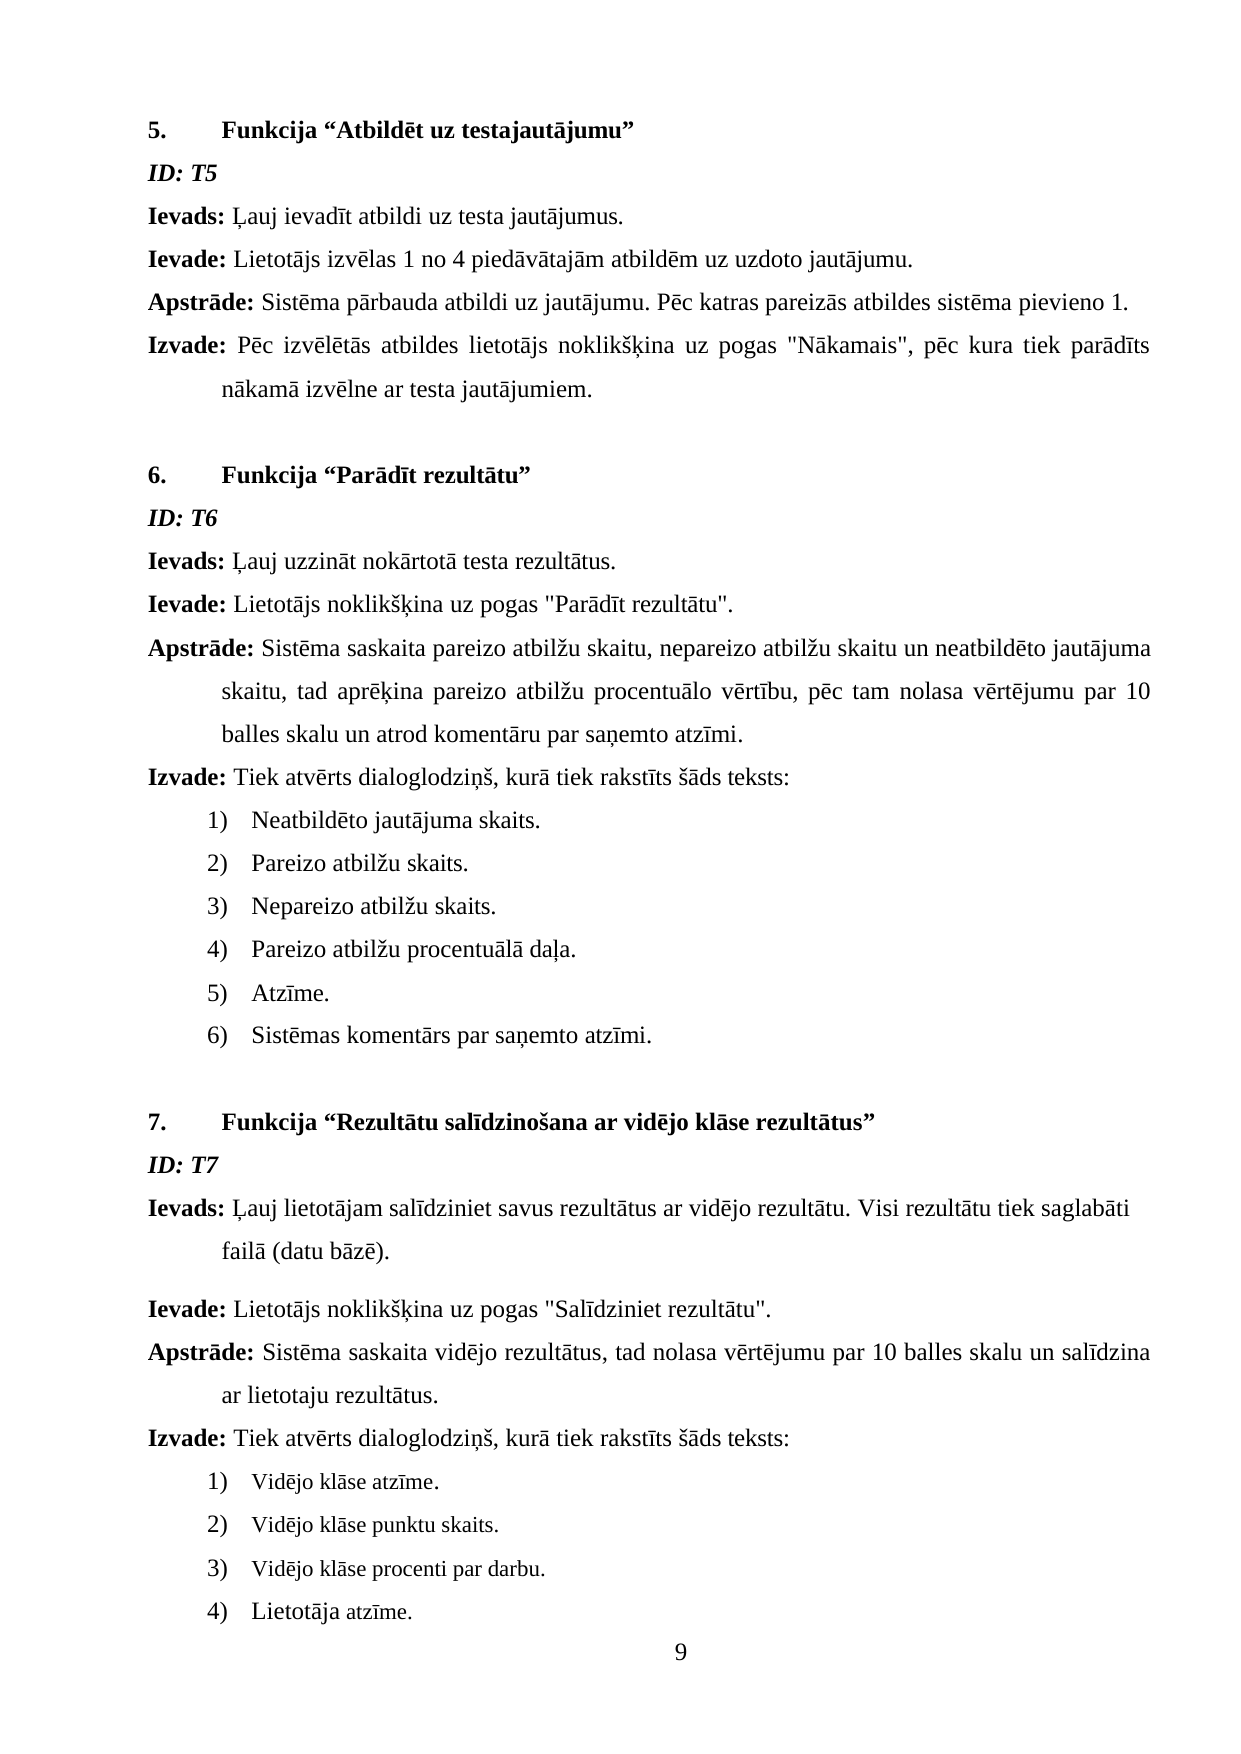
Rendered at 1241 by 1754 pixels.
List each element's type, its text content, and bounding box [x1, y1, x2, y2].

subtitle Funkcija “Parādīt rezultātu” [148, 461, 1181, 489]
list Vidējo klāse procenti par darbu. [207, 1553, 1181, 1581]
text Ievads: Ļauj uzzināt nokārtotā testa rezultātus. [148, 546, 1181, 575]
subtitle Funkcija “Atbildēt uz testajautājumu” [148, 116, 1181, 144]
list Vidējo klāse punktu skaits. [207, 1509, 1181, 1538]
text Izvade: Tiek atvērts dialoglodziņš, kurā tiek rakstīts šāds teksts: [148, 1423, 1181, 1452]
text Ievade: Lietotājs noklikšķina uz pogas "Parādīt rezultātu". [148, 589, 1181, 618]
text Ievade: Lietotājs izvēlas 1 no 4 piedāvātajām atbildēm uz uzdoto jautājumu. [148, 244, 1181, 273]
subtitle Funkcija “Rezultātu salīdzinošana ar vidējo klāse rezultātus” [148, 1107, 1181, 1136]
list Nepareizo atbilžu skaits. [207, 891, 1181, 920]
text Apstrāde: Sistēma saskaita pareizo atbilžu skaitu, nepareizo atbilžu skaitu un neatbildēto jautājuma skaitu, tad aprēķina pareizo atbilžu procentuālo vērtību, pēc tam nolasa vērtējumu par 10 balles skalu un atrod komentāru par saņemto atzīmi. [148, 633, 1152, 748]
text Apstrāde: Sistēma pārbauda atbildi uz jautājumu. Pēc katras pareizās atbildes sistēma pievieno 1. [148, 287, 1181, 316]
list Pareizo atbilžu skaits. [207, 848, 1181, 877]
list Sistēmas komentārs par saņemto atzīmi. [207, 1021, 1181, 1049]
list Neatbildēto jautājuma skaits. [207, 805, 1181, 834]
text Izvade: Tiek atvērts dialoglodziņš, kurā tiek rakstīts šāds teksts: [148, 762, 1181, 791]
list Pareizo atbilžu procentuālā daļa. [207, 934, 1181, 963]
list Lietotāja atzīme. [207, 1596, 1181, 1625]
text Izvade: Pēc izvēlētās atbildes lietotājs noklikšķina uz pogas "Nākamais", pēc kura tiek parādīts nākamā izvēlne ar testa jautājumiem. [148, 331, 1151, 402]
subtitle ID: T5 [148, 158, 1181, 187]
subtitle ID: T6 [148, 503, 1181, 532]
text Ievade: Lietotājs noklikšķina uz pogas "Salīdziniet rezultātu". [148, 1294, 1181, 1322]
text Apstrāde: Sistēma saskaita vidējo rezultātus, tad nolasa vērtējumu par 10 balles skalu un salīdzina ar lietotaju rezultātus. [148, 1337, 1152, 1409]
list Vidējo klāse atzīme. [207, 1466, 1181, 1495]
subtitle ID: T7 [148, 1150, 1181, 1179]
list Atzīme. [207, 978, 1181, 1006]
text Ievads: Ļauj lietotājam salīdziniet savus rezultātus ar vidējo rezultātu. Visi rezultātu tiek saglabāti failā (datu bāzē). [148, 1193, 1154, 1265]
text Ievads: Ļauj ievadīt atbildi uz testa jautājumus. [148, 201, 1181, 230]
